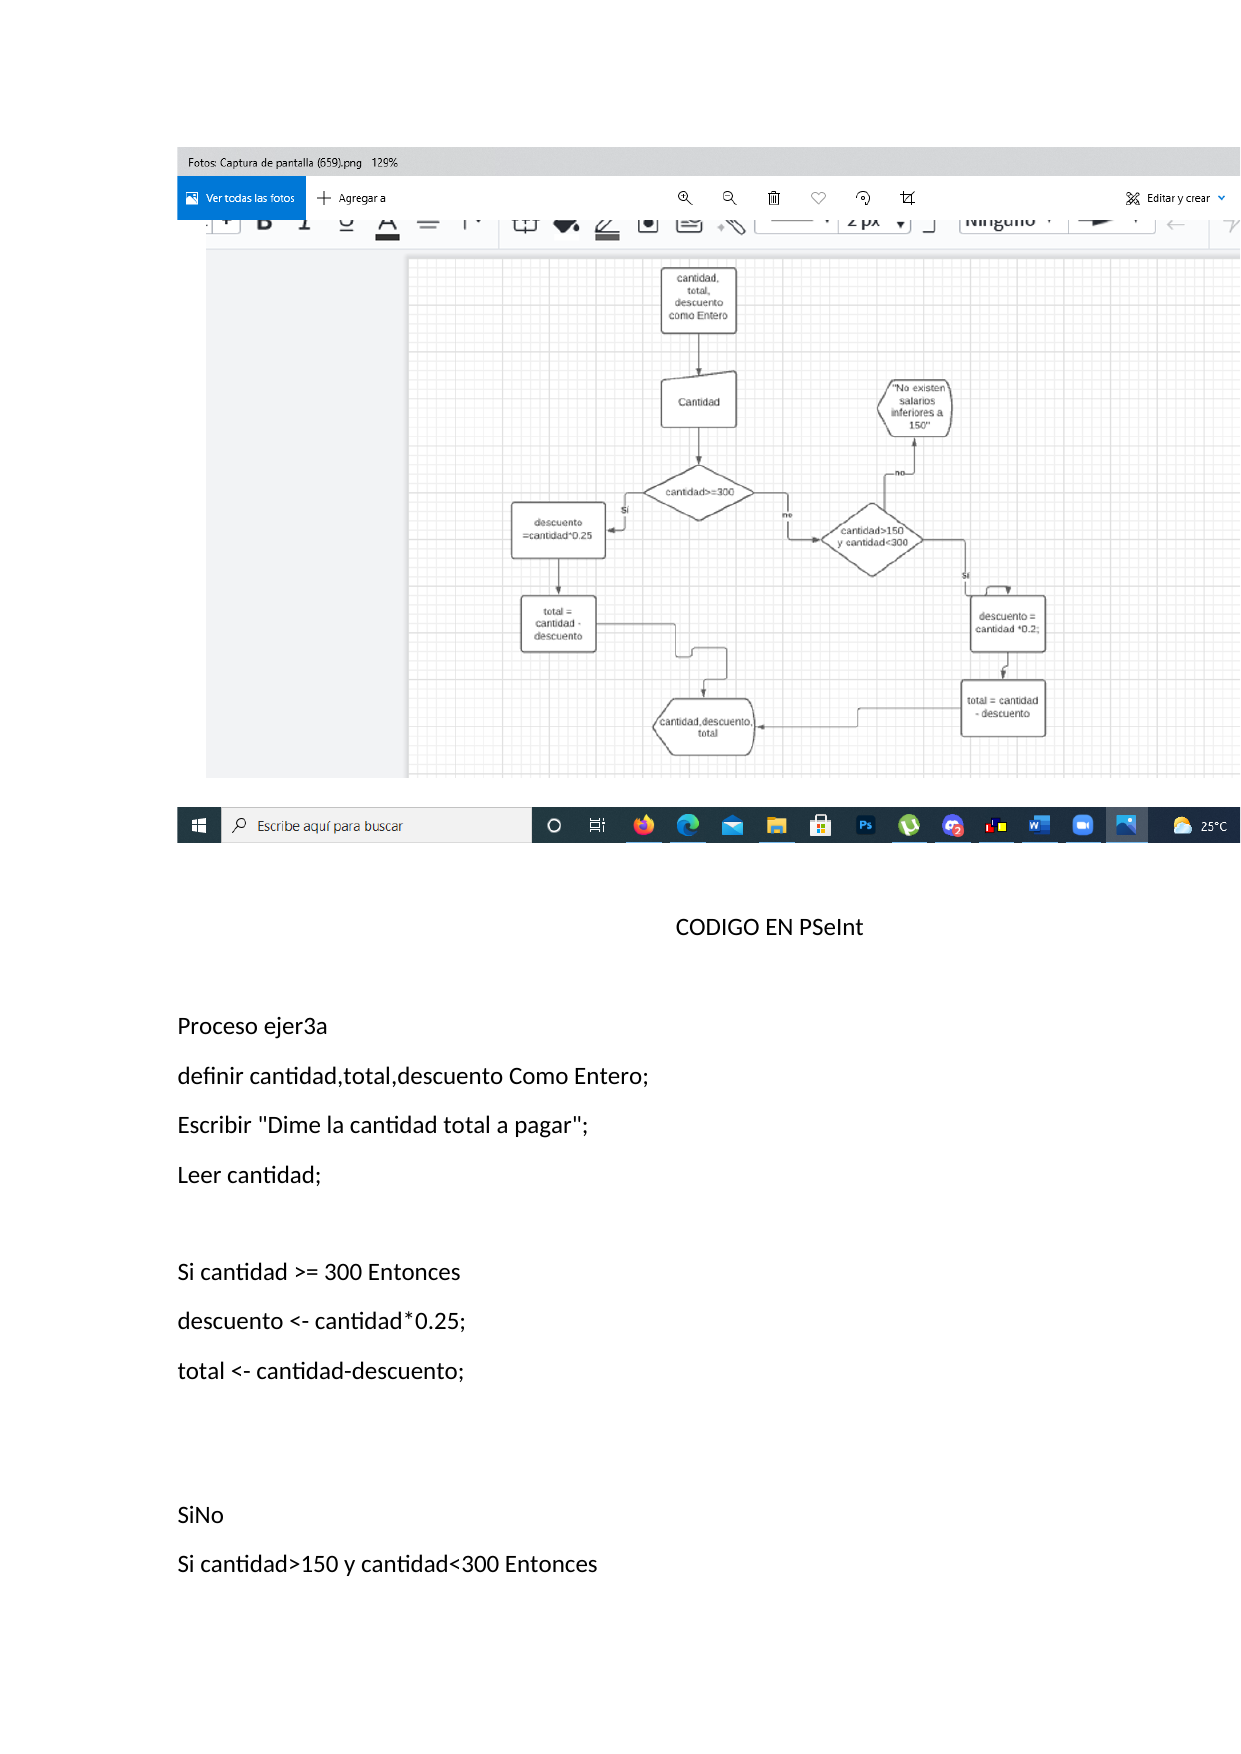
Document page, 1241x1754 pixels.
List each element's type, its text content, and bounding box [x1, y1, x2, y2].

text Escribir "Dime la cantidad total a pagar"; [177, 1109, 1063, 1140]
text SiNo [177, 1499, 1063, 1529]
text CODIGO EN PSeInt [177, 911, 1063, 942]
text total <- cantidad-descuento; [177, 1355, 1063, 1386]
picture [177, 147, 1241, 843]
text Si cantidad>150 y cantidad<300 Entonces [177, 1548, 1063, 1579]
text Leer cantidad; [177, 1159, 1063, 1190]
text Si cantidad >= 300 Entonces [177, 1256, 1063, 1286]
text descuento <- cantidad*0.25; [177, 1305, 1063, 1336]
text Proceso ejer3a [177, 1010, 1063, 1041]
text definir cantidad,total,descuento Como Entero; [177, 1060, 1063, 1091]
